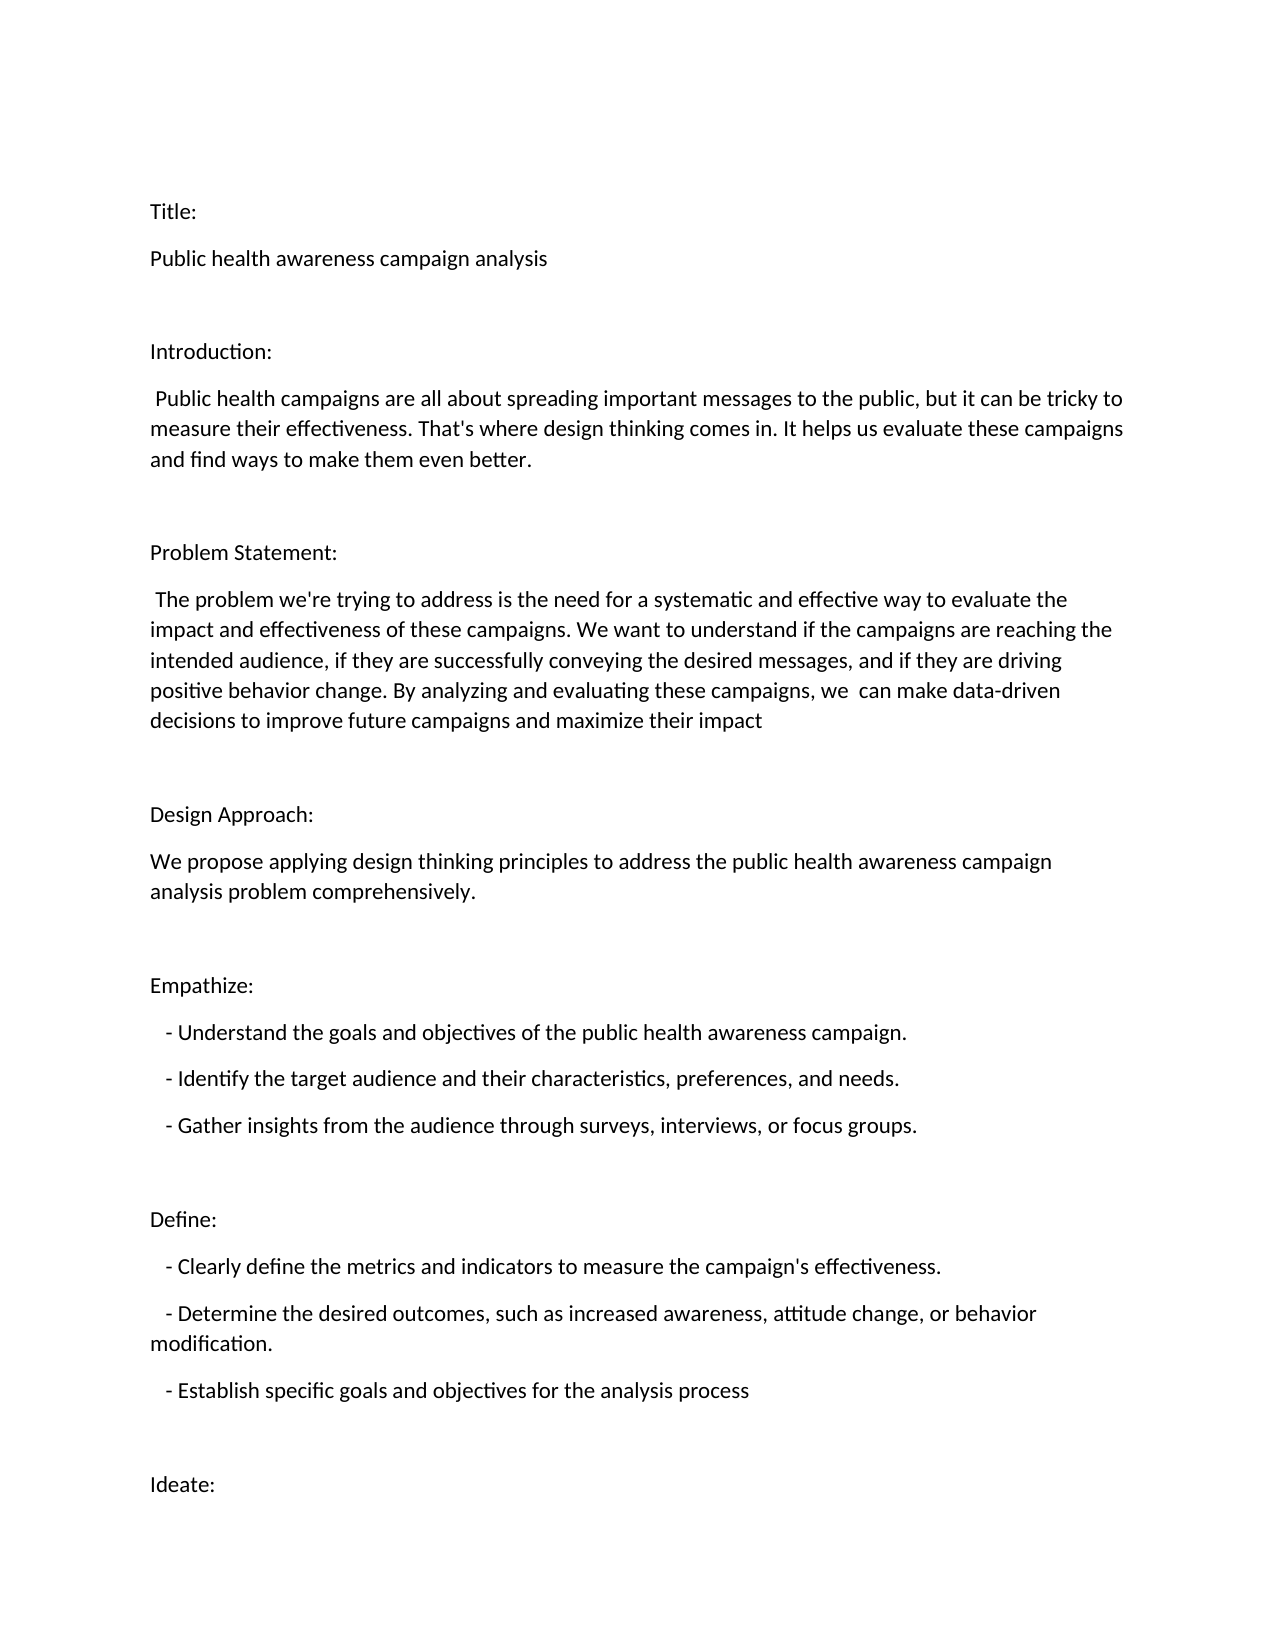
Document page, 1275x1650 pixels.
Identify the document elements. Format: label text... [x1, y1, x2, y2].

text Title: [150, 197, 1125, 225]
text - Establish specific goals and objectives for the analysis process [150, 1376, 1125, 1404]
text - Identify the target audience and their characteristics, preferences, and needs. [150, 1064, 1125, 1093]
text We propose applying design thinking principles to address the public health awareness campaign analysis problem comprehensively. [150, 847, 1125, 905]
text Design Approach: [150, 800, 1125, 828]
text - Gather insights from the audience through surveys, interviews, or focus groups. [150, 1111, 1125, 1139]
text - Understand the goals and objectives of the public health awareness campaign. [150, 1018, 1125, 1046]
text - Determine the desired outcomes, such as increased awareness, attitude change, or behavior modification. [150, 1299, 1125, 1357]
text Problem Statement: [150, 538, 1125, 567]
text Introduction: [150, 337, 1125, 366]
text Public health campaigns are all about spreading important messages to the public, but it can be tricky to measure their effectiveness. That's where design thinking comes in. It helps us evaluate these campaigns and find ways to make them even better. [150, 384, 1125, 473]
text Empathize: [150, 971, 1125, 999]
text Ideate: [150, 1470, 1125, 1498]
text Define: [150, 1205, 1125, 1233]
text The problem we're trying to address is the need for a systematic and effective way to evaluate the impact and effectiveness of these campaigns. We want to understand if the campaigns are reaching the intended audience, if they are successfully conveying the desired messages, and if they are driving positive behavior change. By analyzing and evaluating these campaigns, we can make data-driven decisions to improve future campaigns and maximize their impact [150, 585, 1125, 734]
text Public health awareness campaign analysis [150, 244, 1125, 272]
text - Clearly define the metrics and indicators to measure the campaign's effectiveness. [150, 1252, 1125, 1280]
